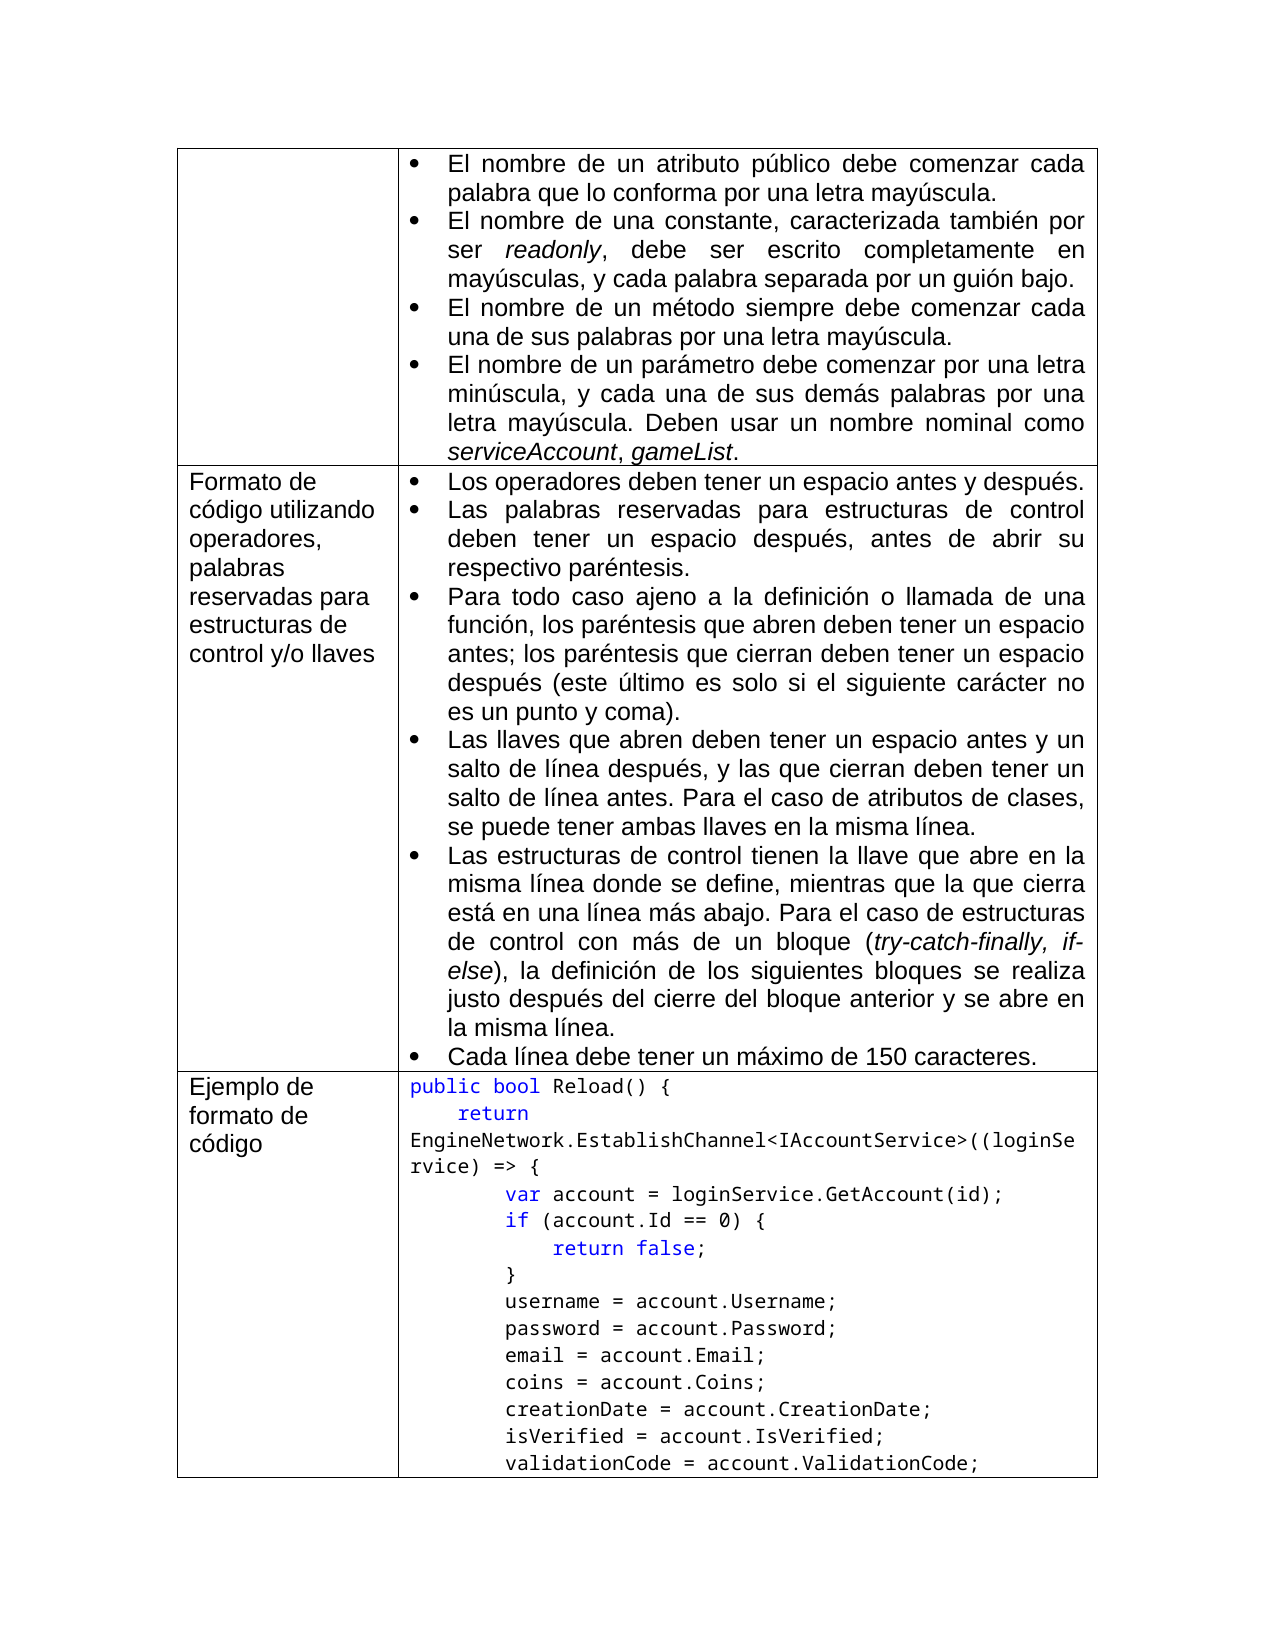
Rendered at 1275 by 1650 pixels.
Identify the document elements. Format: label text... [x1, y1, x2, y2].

table_cell Los operadores deben tener un espacio antes y después. Las palabras reservadas para estructuras de control deben tener un espacio después, antes de abrir su respectivo paréntesis. Para todo caso ajeno a la definición o llamada de una función, los paréntesis que abren deben tener un espacio antes; los paréntesis que cierran deben tener un espacio después (este último es solo si el siguiente carácter no es un punto y coma). Las llaves que abren deben tener un espacio antes y un salto de línea después, y las que cierran deben tener un salto de línea antes. Para el caso de atributos de clases, se puede tener ambas llaves en la misma línea. Las estructuras de control tienen la llave que abre en la misma línea donde se define, mientras que la que cierra está en una línea más abajo. Para el caso de estructuras de control con más de un bloque (try-catch-finally, if-else), la definición de los siguientes bloques se realiza justo después del cierre del bloque anterior y se abre en la misma línea. Cada línea debe tener un máximo de 150 caracteres. [399, 466, 1097, 1071]
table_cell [399, 149, 1097, 465]
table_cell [178, 1072, 398, 1477]
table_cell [399, 1072, 1097, 1477]
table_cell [178, 149, 398, 465]
table_cell Formato de código utilizando operadores, palabras reservadas para estructuras de control y/o llaves [178, 466, 398, 1071]
